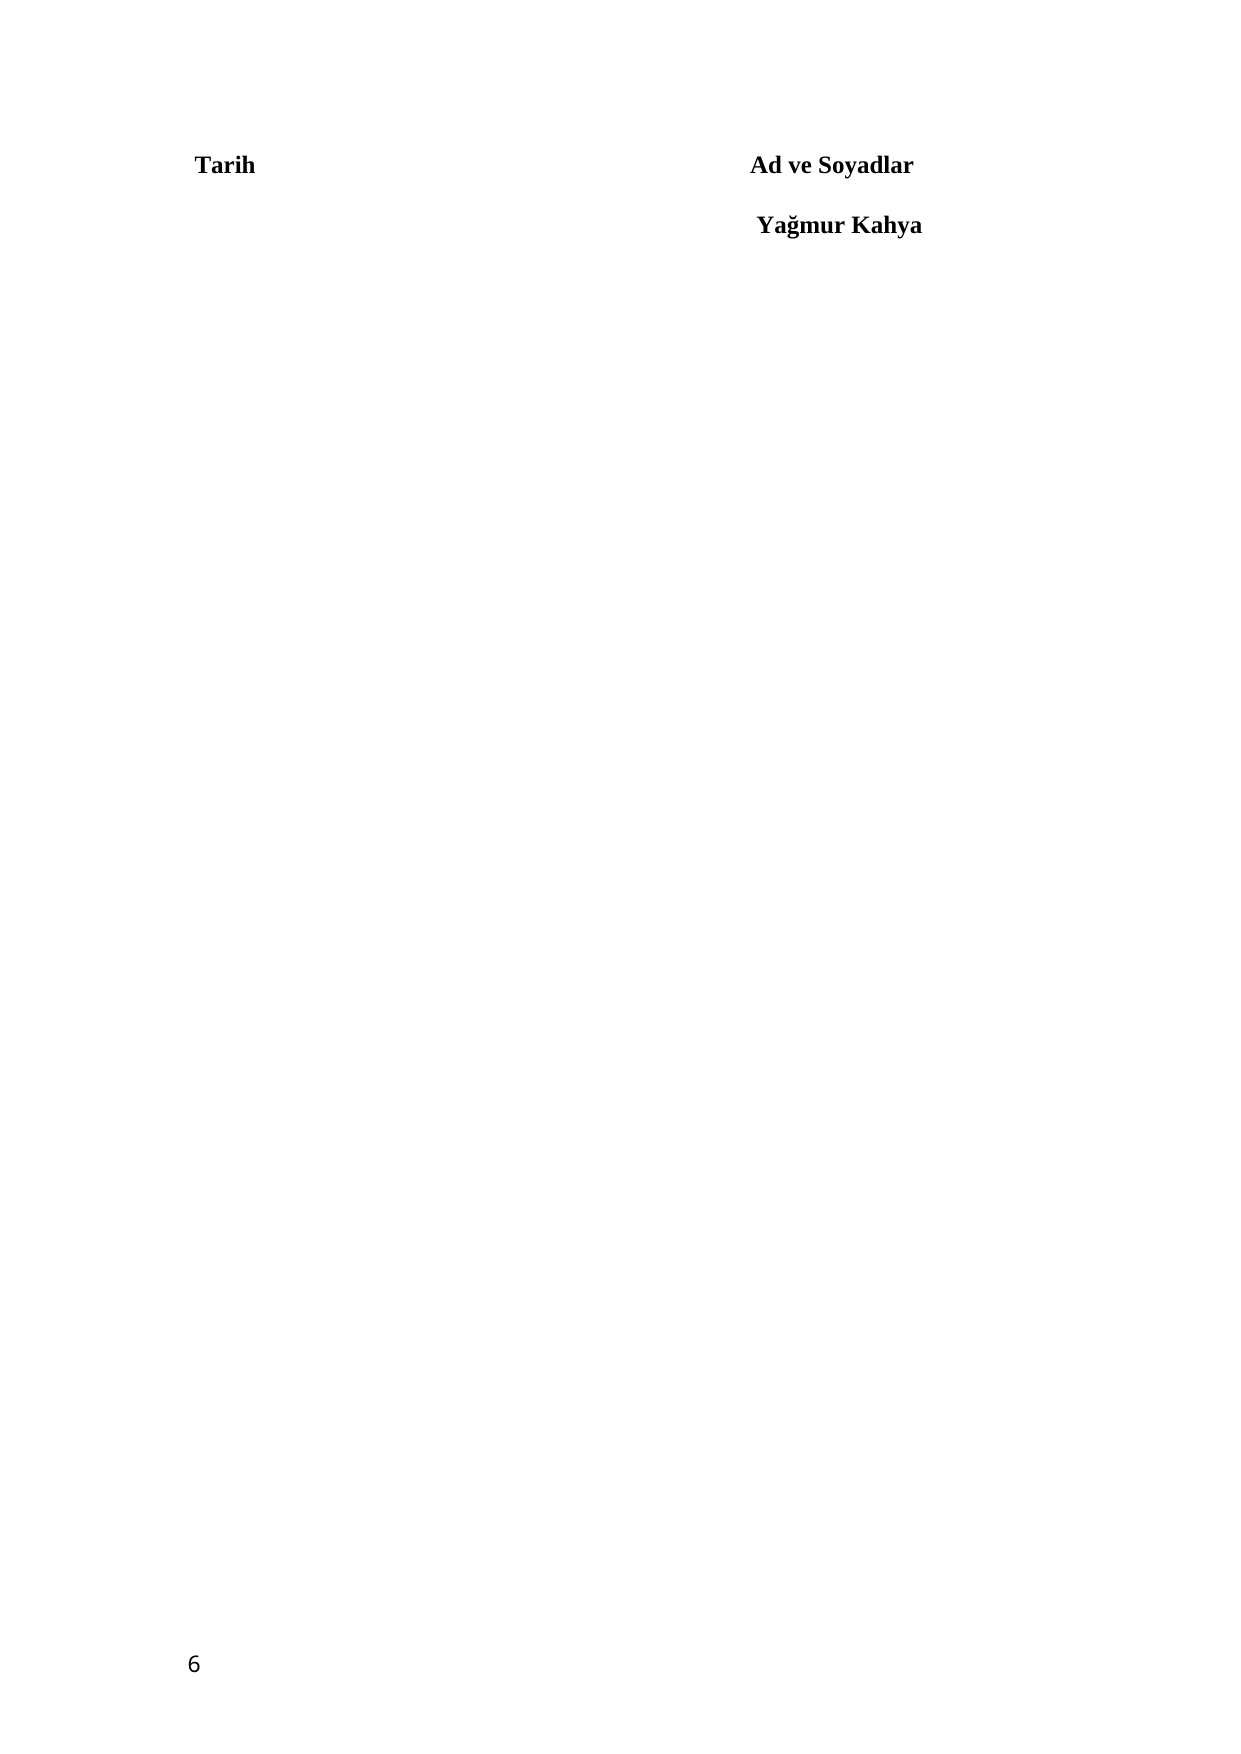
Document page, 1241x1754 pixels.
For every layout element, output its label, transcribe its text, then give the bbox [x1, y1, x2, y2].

text Yağmur Kahya [150, 210, 1090, 238]
text Tarih Ad ve Soyadlar [150, 150, 1090, 179]
